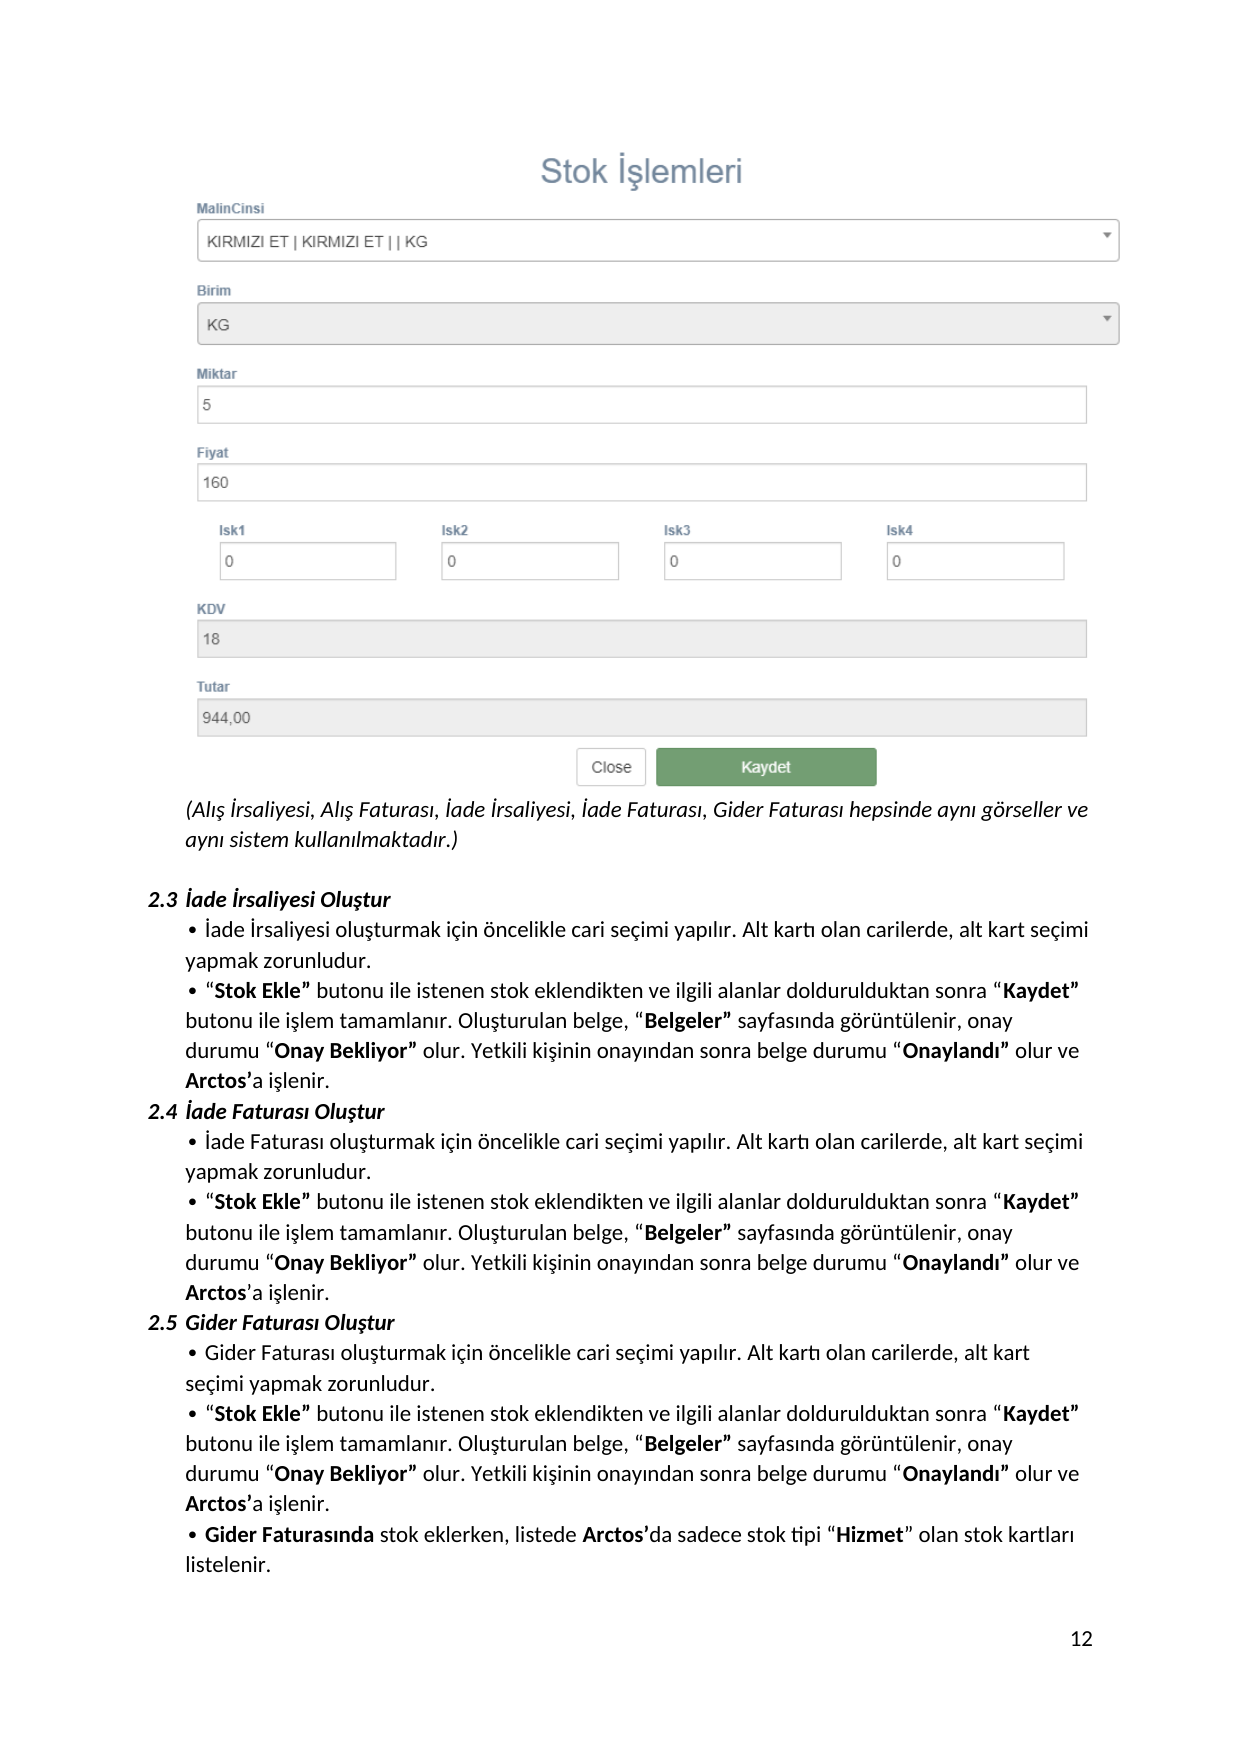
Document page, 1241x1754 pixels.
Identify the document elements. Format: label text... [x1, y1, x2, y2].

text ∙ “Stok Ekle” butonu ile istenen stok eklendikten ve ilgili alanlar doldurulduktan sonra “Kaydet” butonu ile işlem tamamlanır. Oluşturulan belge, “Belgeler” sayfasında görüntülenir, onay durumu “Onay Bekliyor” olur. Yetkili kişinin onayından sonra belge durumu “Onaylandı” olur ve Arctos’a işlenir. [185, 1399, 1093, 1518]
picture [185, 147, 1130, 793]
text ∙ İade Faturası oluşturmak için öncelikle cari seçimi yapılır. Alt kartı olan carilerde, alt kart seçimi yapmak zorunludur. [185, 1127, 1093, 1185]
text ∙ İade İrsaliyesi oluşturmak için öncelikle cari seçimi yapılır. Alt kartı olan carilerde, alt kart seçimi yapmak zorunludur. [185, 916, 1093, 974]
text ∙ “Stok Ekle” butonu ile istenen stok eklendikten ve ilgili alanlar doldurulduktan sonra “Kaydet” butonu ile işlem tamamlanır. Oluşturulan belge, “Belgeler” sayfasında görüntülenir, onay durumu “Onay Bekliyor” olur. Yetkili kişinin onayından sonra belge durumu “Onaylandı” olur ve Arctos’a işlenir. [185, 976, 1093, 1095]
list İade İrsaliyesi Oluştur [148, 885, 1093, 913]
text ∙ Gider Faturası oluşturmak için öncelikle cari seçimi yapılır. Alt kartı olan carilerde, alt kart seçimi yapmak zorunludur. [185, 1338, 1093, 1397]
text ∙ “Stok Ekle” butonu ile istenen stok eklendikten ve ilgili alanlar doldurulduktan sonra “Kaydet” butonu ile işlem tamamlanır. Oluşturulan belge, “Belgeler” sayfasında görüntülenir, onay durumu “Onay Bekliyor” olur. Yetkili kişinin onayından sonra belge durumu “Onaylandı” olur ve Arctos’a işlenir. [185, 1187, 1093, 1306]
text ∙ Gider Faturasında stok eklerken, listede Arctos’da sadece stok tipi “Hizmet” olan stok kartları listelenir. [185, 1520, 1093, 1578]
list Gider Faturası Oluştur [148, 1308, 1093, 1336]
list İade Faturası Oluştur [148, 1097, 1093, 1125]
text (Alış İrsaliyesi, Alış Faturası, İade İrsaliyesi, İade Faturası, Gider Faturası hepsinde aynı görseller ve aynı sistem kullanılmaktadır.) [185, 795, 1093, 853]
